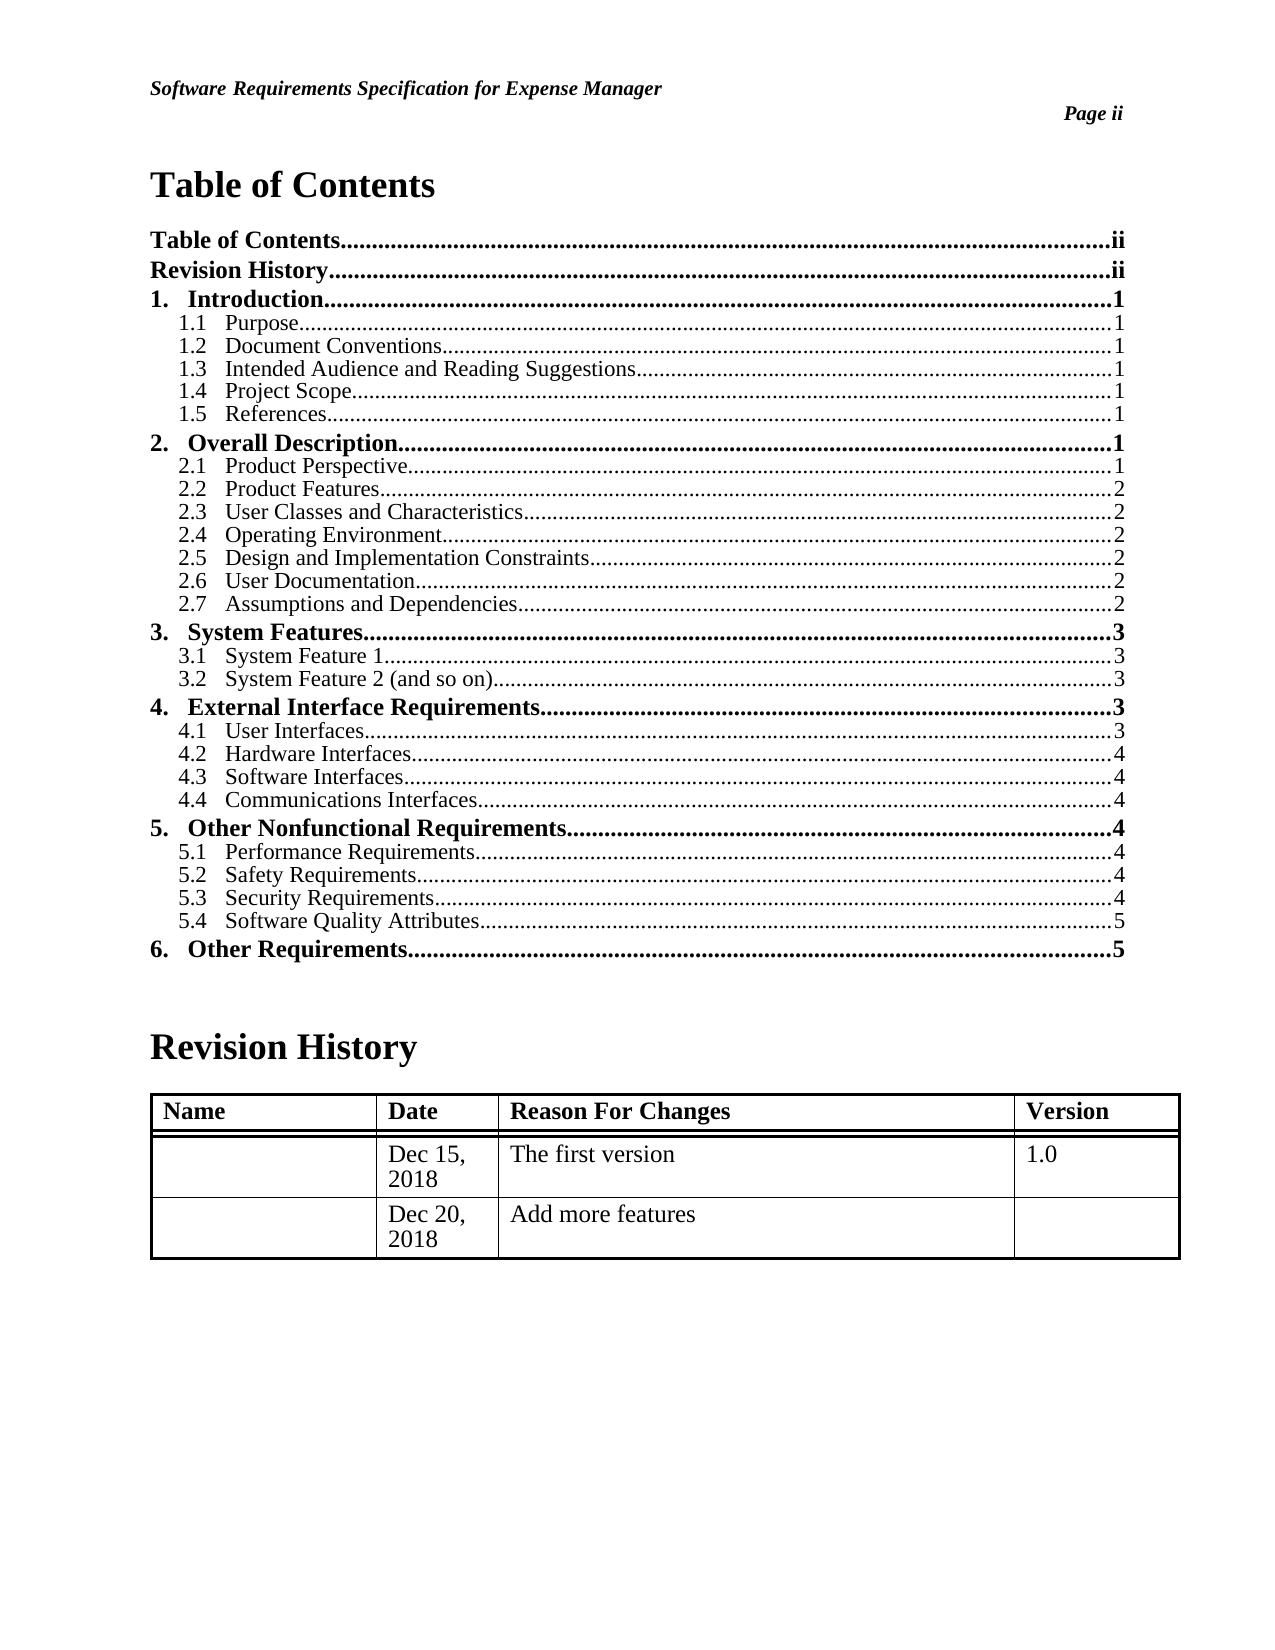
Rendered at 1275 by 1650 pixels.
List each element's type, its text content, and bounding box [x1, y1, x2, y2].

text 2.2 Product Features 2 [178, 478, 1125, 501]
text 2.5 Design and Implementation Constraints 2 [178, 547, 1125, 570]
text 2.7 Assumptions and Dependencies 2 [178, 593, 1125, 616]
text Table of Contents [150, 162, 1125, 206]
text 1.2 Document Conventions 1 [178, 335, 1125, 358]
text 1.5 References 1 [178, 403, 1125, 426]
text Revision History ii [150, 260, 1125, 283]
table_cell [153, 1198, 376, 1257]
text 2.1 Product Perspective 1 [178, 456, 1125, 478]
text 5.2 Safety Requirements 4 [178, 864, 1125, 887]
table_cell Dec 20, 2018 [377, 1198, 498, 1257]
text 5.4 Software Quality Attributes 5 [178, 910, 1125, 933]
table_header Version [1015, 1096, 1178, 1129]
text 4.1 User Interfaces 3 [178, 720, 1125, 743]
text 6. Other Requirements 5 [150, 939, 1125, 962]
table_header Name [153, 1096, 376, 1129]
text 3.1 System Feature 1 3 [178, 645, 1125, 668]
text 5.1 Performance Requirements 4 [178, 841, 1125, 864]
text 5. Other Nonfunctional Requirements 4 [150, 818, 1125, 841]
text 3. System Features 3 [150, 622, 1125, 645]
text 1. Introduction 1 [150, 289, 1125, 312]
text Revision History [150, 1024, 1125, 1067]
text 3.2 System Feature 2 (and so on) 3 [178, 668, 1125, 691]
text 1.4 Project Scope 1 [178, 381, 1125, 403]
text 4.2 Hardware Interfaces 4 [178, 743, 1125, 766]
text 2.6 User Documentation 2 [178, 570, 1125, 593]
text 2. Overall Description 1 [150, 433, 1125, 456]
text 5.3 Security Requirements 4 [178, 887, 1125, 910]
table_cell [153, 1138, 376, 1197]
table_cell The first version [499, 1138, 1014, 1197]
table_cell Dec 15, 2018 [377, 1138, 498, 1197]
text 4.3 Software Interfaces 4 [178, 766, 1125, 789]
text 4. External Interface Requirements 3 [150, 697, 1125, 720]
table_cell Add more features [499, 1198, 1014, 1257]
text 4.4 Communications Interfaces 4 [178, 789, 1125, 812]
text 2.4 Operating Environment 2 [178, 524, 1125, 547]
text 1.1 Purpose 1 [178, 312, 1125, 335]
text Table of Contents ii [150, 231, 1125, 253]
text 1.3 Intended Audience and Reading Suggestions 1 [178, 358, 1125, 381]
table_cell 1.0 [1015, 1138, 1178, 1197]
table_header Reason For Changes [499, 1096, 1014, 1129]
text 2.3 User Classes and Characteristics 2 [178, 501, 1125, 524]
table_cell [1015, 1198, 1178, 1257]
table_header Date [377, 1096, 498, 1129]
